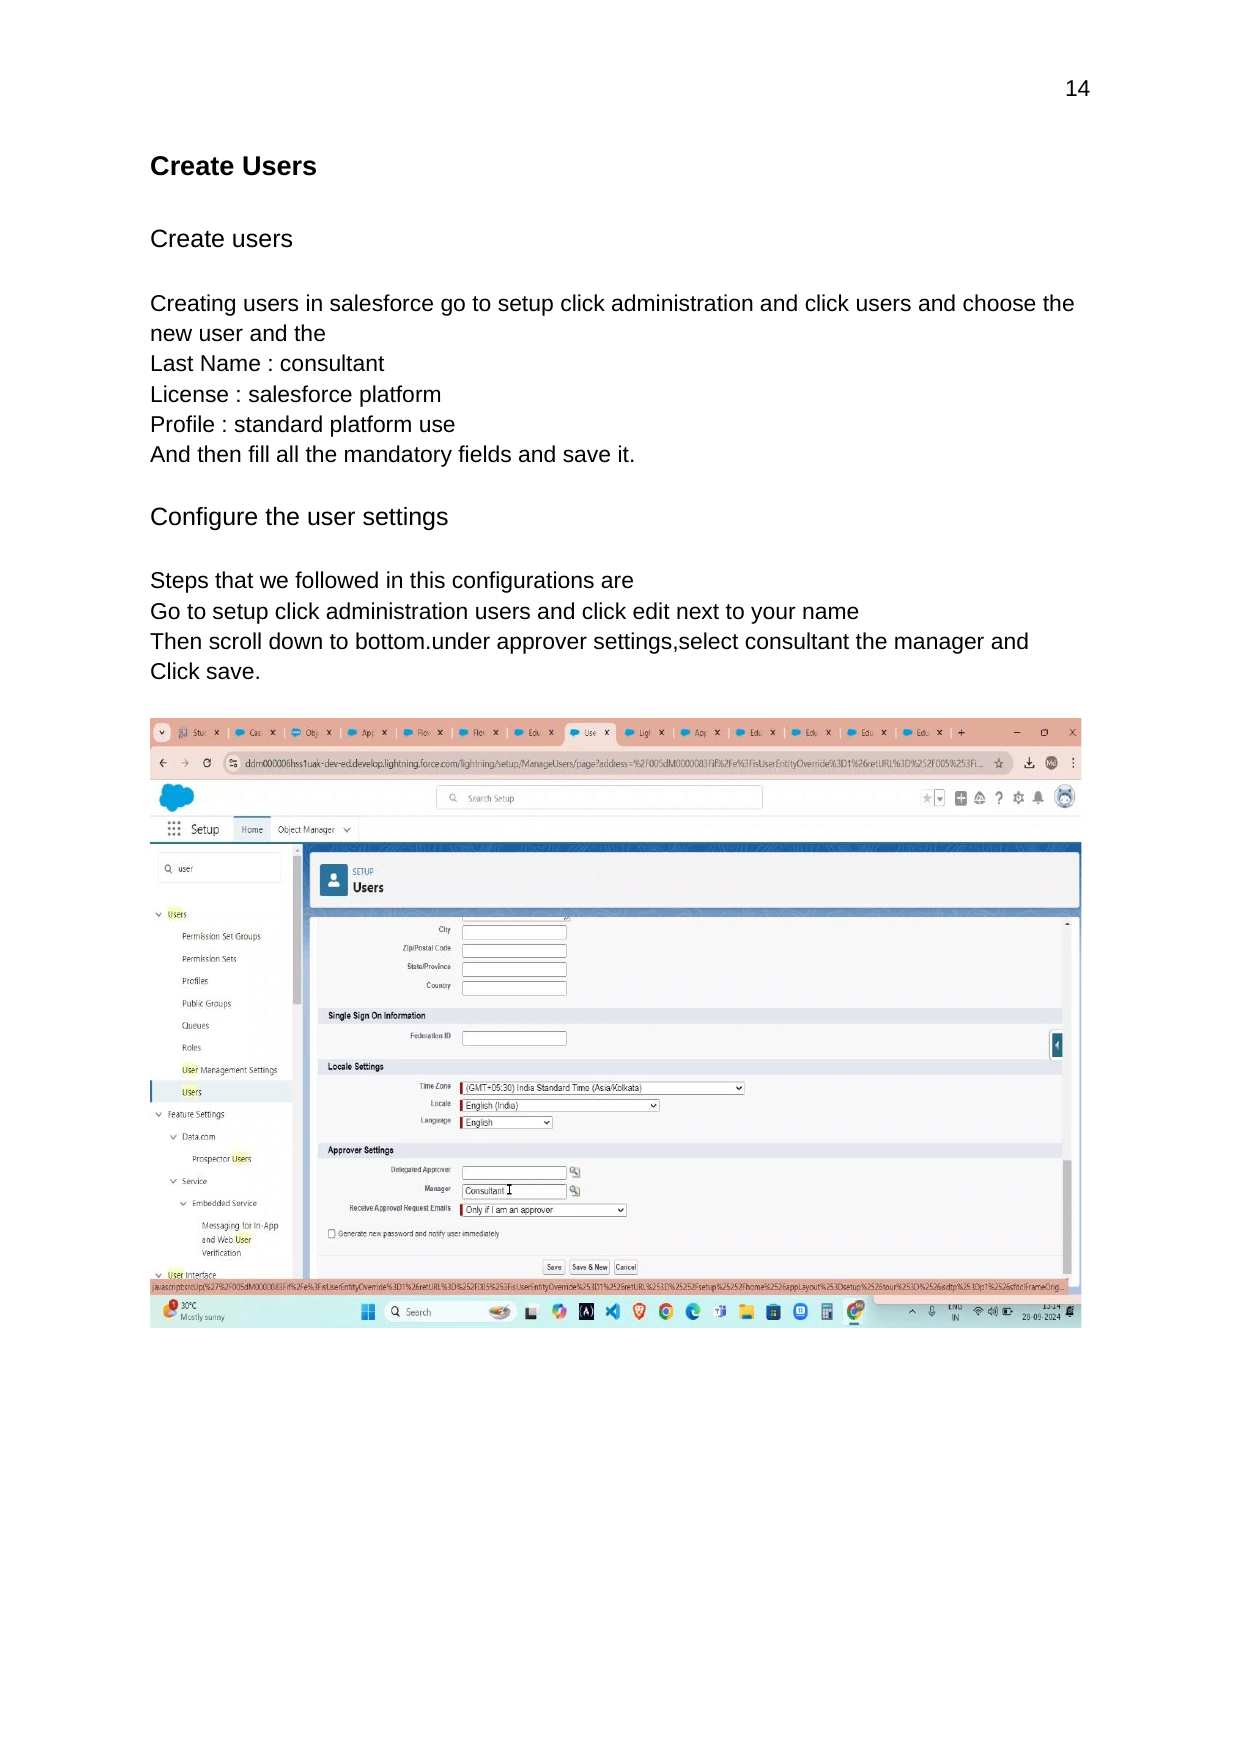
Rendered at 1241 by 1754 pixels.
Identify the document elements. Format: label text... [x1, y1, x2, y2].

text Go to setup click administration users and click edit next to your name [150, 598, 1090, 624]
subtitle Create Users [150, 150, 1090, 181]
text Click save. [150, 658, 1090, 684]
text Then scroll down to bottom.under approver settings,select consultant the manager and [150, 628, 1090, 654]
picture [150, 718, 1082, 1328]
text Configure the user settings [150, 501, 1090, 530]
text Steps that we followed in this configurations are [150, 567, 1090, 594]
text And then fill all the mandatory fields and save it. [150, 441, 1090, 467]
text Create users [150, 224, 1090, 253]
text Profile : standard platform use [150, 411, 1090, 437]
text Creating users in salesforce go to setup click administration and click users and choose the new user and the [150, 290, 1090, 347]
text License : salesforce platform [150, 381, 1090, 407]
text Last Name : consultant [150, 350, 1090, 377]
